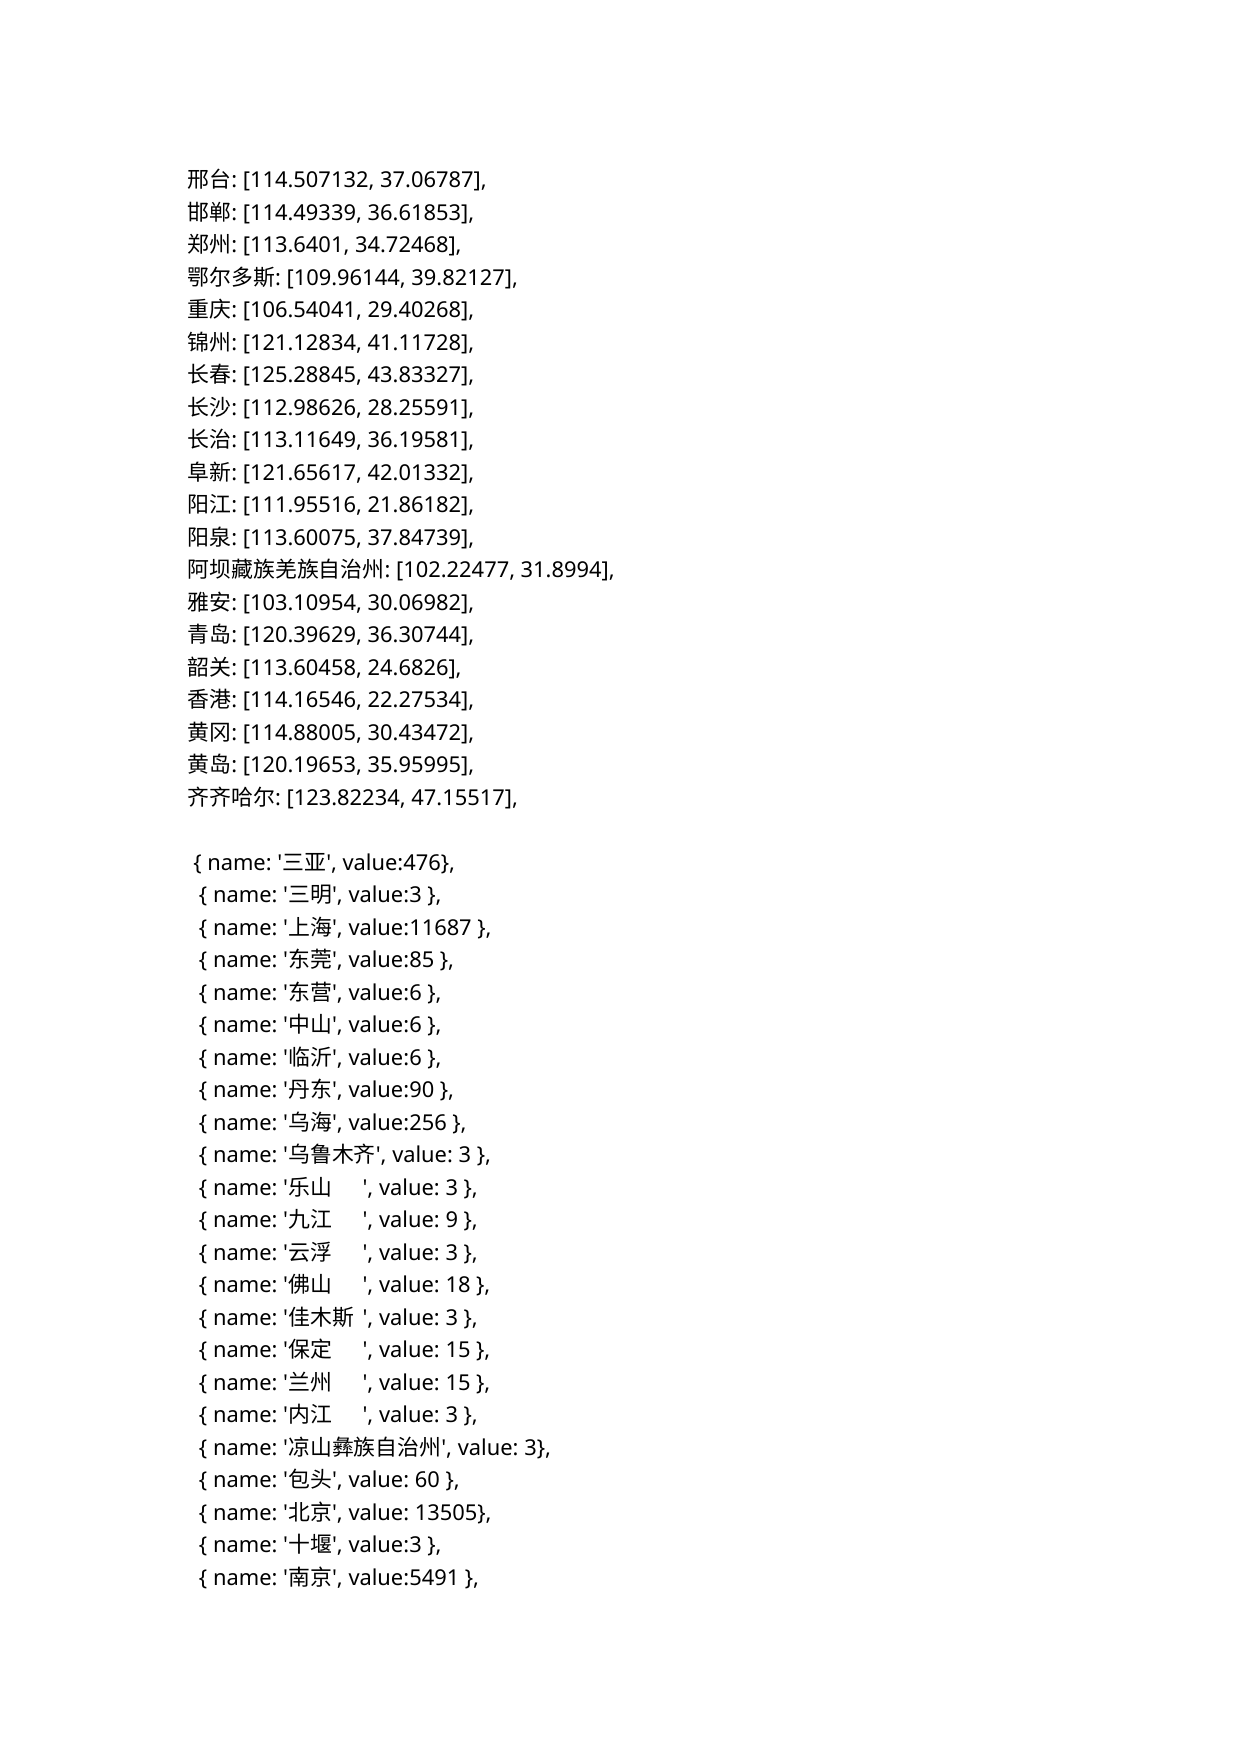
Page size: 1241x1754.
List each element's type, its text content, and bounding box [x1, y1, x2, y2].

text 齐齐哈尔: [123.82234, 47.15517], [187, 779, 1053, 812]
text { name: '中山', value:6 }, [187, 1007, 1053, 1039]
text { name: '上海', value:11687 }, [187, 909, 1053, 942]
text 锦州: [121.12834, 41.11728], [187, 324, 1053, 357]
text { name: '乌鲁木齐', value: 3 }, [187, 1137, 1053, 1169]
text { name: '临沂', value:6 }, [187, 1039, 1053, 1072]
text 黄冈: [114.88005, 30.43472], [187, 714, 1053, 747]
text { name: '兰州 ', value: 15 }, [187, 1364, 1053, 1397]
text { name: '内江 ', value: 3 }, [187, 1397, 1053, 1429]
text 郑州: [113.6401, 34.72468], [187, 227, 1053, 259]
text 阳江: [111.95516, 21.86182], [187, 487, 1053, 519]
text 雅安: [103.10954, 30.06982], [187, 584, 1053, 617]
text { name: '东营', value:6 }, [187, 974, 1053, 1007]
text { name: '三亚', value:476}, [187, 844, 1053, 877]
text 邯郸: [114.49339, 36.61853], [187, 194, 1053, 227]
text { name: '丹东', value:90 }, [187, 1072, 1053, 1104]
text { name: '乌海', value:256 }, [187, 1104, 1053, 1137]
text 阜新: [121.65617, 42.01332], [187, 454, 1053, 487]
text { name: '南京', value:5491 }, [187, 1559, 1053, 1592]
text 长春: [125.28845, 43.83327], [187, 357, 1053, 389]
text { name: '三明', value:3 }, [187, 877, 1053, 909]
text 阿坝藏族羌族自治州: [102.22477, 31.8994], [187, 552, 1053, 584]
text 青岛: [120.39629, 36.30744], [187, 617, 1053, 649]
text { name: '东莞', value:85 }, [187, 942, 1053, 974]
text 阳泉: [113.60075, 37.84739], [187, 519, 1053, 552]
text 香港: [114.16546, 22.27534], [187, 682, 1053, 714]
text 黄岛: [120.19653, 35.95995], [187, 747, 1053, 779]
text 重庆: [106.54041, 29.40268], [187, 292, 1053, 324]
text 长治: [113.11649, 36.19581], [187, 422, 1053, 454]
text { name: '包头', value: 60 }, [187, 1462, 1053, 1494]
text { name: '十堰', value:3 }, [187, 1527, 1053, 1559]
text 韶关: [113.60458, 24.6826], [187, 649, 1053, 682]
text { name: '九江 ', value: 9 }, [187, 1202, 1053, 1234]
text 邢台: [114.507132, 37.06787], [187, 162, 1053, 194]
text { name: '凉山彝族自治州', value: 3}, [187, 1429, 1053, 1462]
text { name: '乐山 ', value: 3 }, [187, 1169, 1053, 1202]
text 鄂尔多斯: [109.96144, 39.82127], [187, 259, 1053, 292]
text { name: '佳木斯 ', value: 3 }, [187, 1299, 1053, 1332]
text { name: '佛山 ', value: 18 }, [187, 1267, 1053, 1299]
text { name: '云浮 ', value: 3 }, [187, 1234, 1053, 1267]
text { name: '北京', value: 13505}, [187, 1494, 1053, 1527]
text 长沙: [112.98626, 28.25591], [187, 389, 1053, 422]
text { name: '保定 ', value: 15 }, [187, 1332, 1053, 1364]
